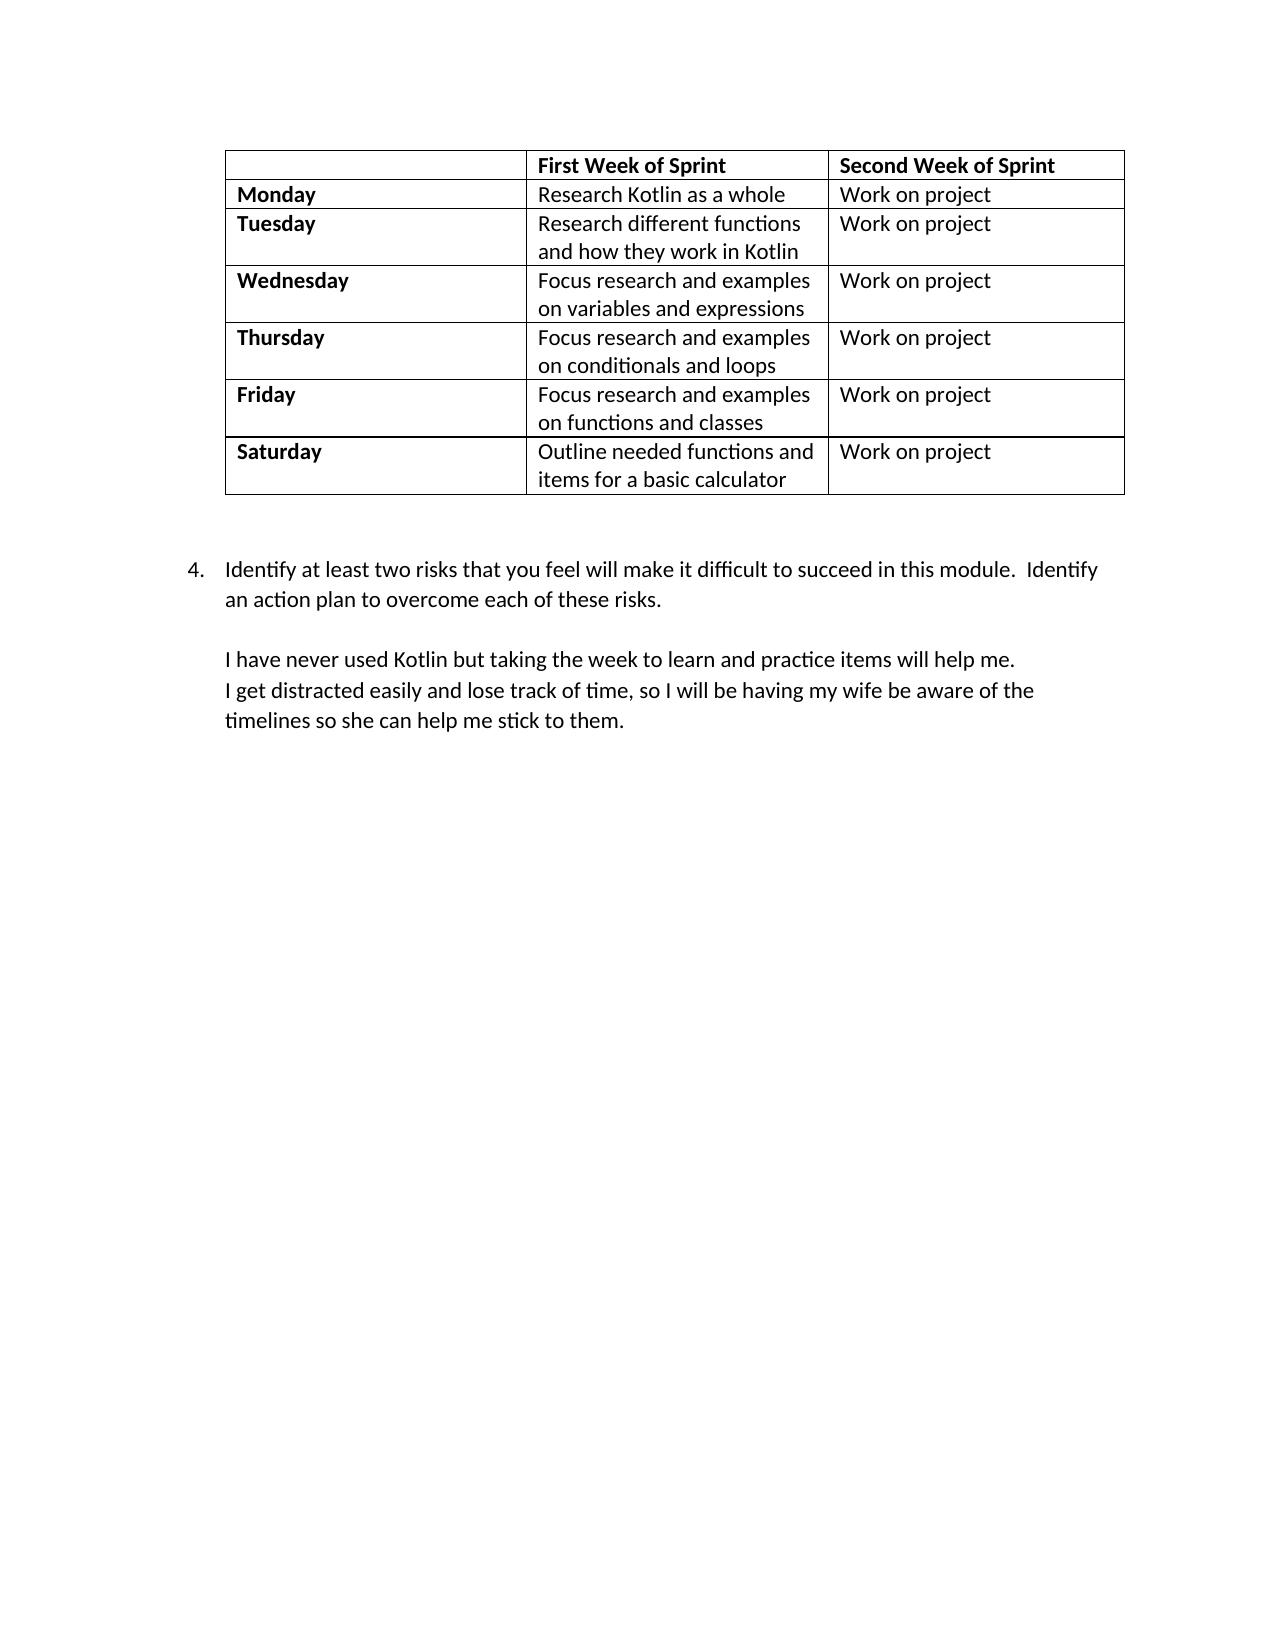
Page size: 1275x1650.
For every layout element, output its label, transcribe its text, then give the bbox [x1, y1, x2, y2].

table_header Second Week of Sprint [829, 151, 1124, 179]
table_cell Work on project [829, 323, 1124, 379]
table_cell Work on project [829, 180, 1124, 208]
table_cell Focus research and examples on conditionals and loops [527, 323, 828, 379]
table_cell Saturday [226, 438, 526, 493]
table_cell Research Kotlin as a whole [527, 180, 828, 208]
table_cell Outline needed functions and items for a basic calculator [527, 438, 828, 493]
table_cell Research different functions and how they work in Kotlin [527, 209, 828, 265]
table_header [226, 151, 526, 179]
table_cell Work on project [829, 209, 1124, 265]
table_header First Week of Sprint [527, 151, 828, 179]
table_cell Wednesday [226, 266, 526, 322]
table_cell Focus research and examples on functions and classes [527, 380, 828, 436]
table_cell Work on project [829, 438, 1124, 493]
list I get distracted easily and lose track of time, so I will be having my wife be aware of the timelines so she can help me stick to them. [225, 676, 1125, 734]
table_cell Work on project [829, 266, 1124, 322]
table_cell Work on project [829, 380, 1124, 436]
list Identify at least two risks that you feel will make it difficult to succeed in this module. Identify an action plan to overcome each of these risks. [187, 555, 1125, 613]
table_cell Thursday [226, 323, 526, 379]
table_cell Focus research and examples on variables and expressions [527, 266, 828, 322]
table_cell Friday [226, 380, 526, 436]
list I have never used Kotlin but taking the week to learn and practice items will help me. [225, 646, 1125, 674]
table_cell Tuesday [226, 209, 526, 265]
table_cell Monday [226, 180, 526, 208]
